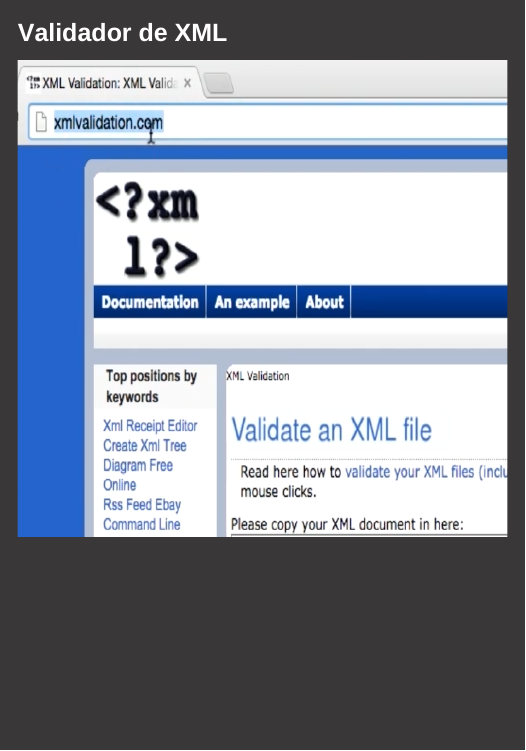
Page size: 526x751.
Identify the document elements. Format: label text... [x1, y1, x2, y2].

picture [17, 60, 508, 537]
text Validador de XML [18, 18, 507, 46]
